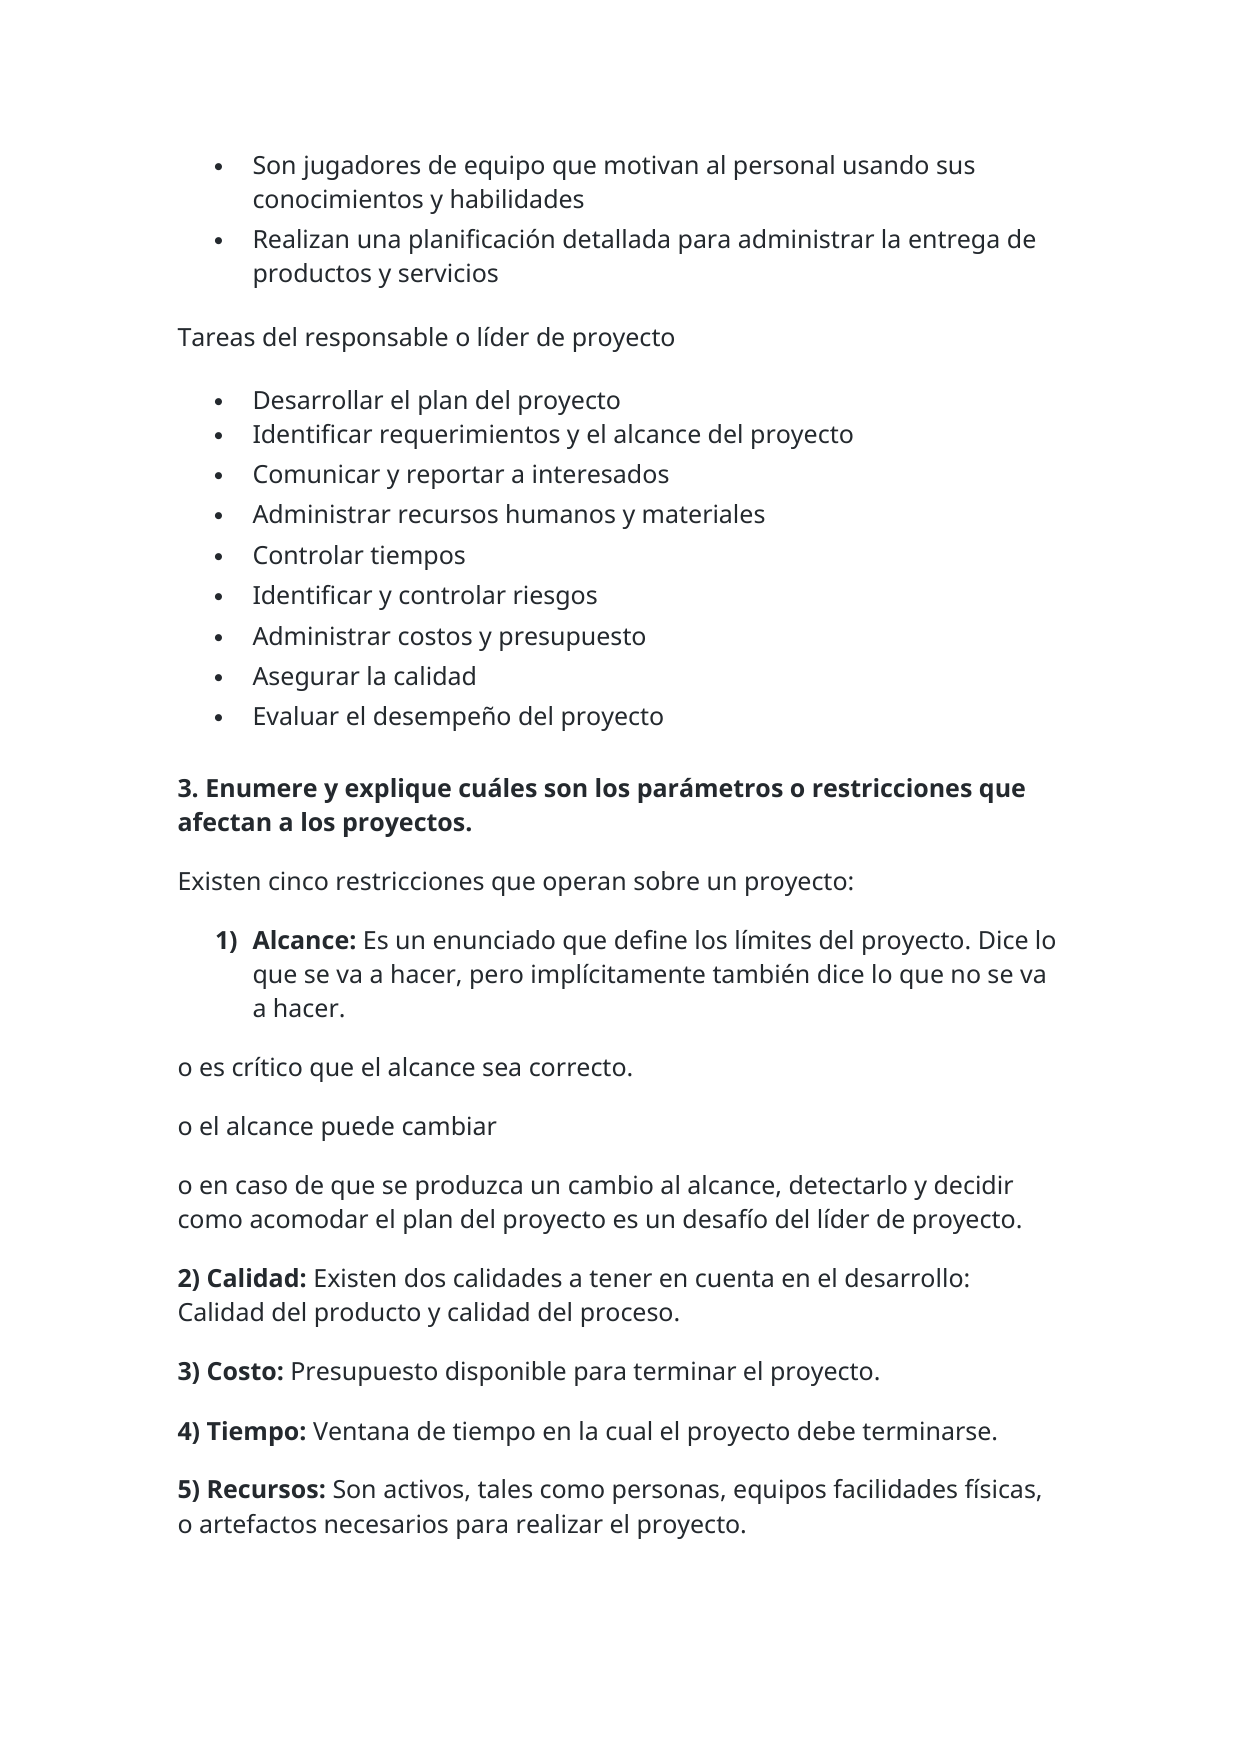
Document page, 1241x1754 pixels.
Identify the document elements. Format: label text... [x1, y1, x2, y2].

list Asegurar la calidad [215, 658, 1063, 692]
text Existen cinco restricciones que operan sobre un proyecto: [177, 863, 1063, 897]
list Evaluar el desempeño del proyecto [215, 699, 1063, 733]
list Desarrollar el plan del proyecto [215, 382, 1063, 417]
text 4) Tiempo: Ventana de tiempo en la cual el proyecto debe terminarse. [177, 1413, 1063, 1447]
text 2) Calidad: Existen dos calidades a tener en cuenta en el desarrollo: Calidad del producto y calidad del proceso. [177, 1261, 1063, 1329]
list Identificar y controlar riesgos [215, 578, 1063, 612]
list Controlar tiempos [215, 537, 1063, 572]
list Comunicar y reportar a interesados [215, 457, 1063, 491]
list Alcance: Es un enunciado que define los límites del proyecto. Dice lo que se va a hacer, pero implícitamente también dice lo que no se va a hacer. [215, 922, 1063, 1025]
text 3. Enumere y explique cuáles son los parámetros o restricciones que afectan a los proyectos. [177, 770, 1063, 838]
list Administrar recursos humanos y materiales [215, 497, 1063, 531]
text o en caso de que se produzca un cambio al alcance, detectarlo y decidir como acomodar el plan del proyecto es un desafío del líder de proyecto. [177, 1168, 1063, 1236]
text 5) Recursos: Son activos, tales como personas, equipos facilidades físicas, o artefactos necesarios para realizar el proyecto. [177, 1472, 1063, 1540]
list Son jugadores de equipo que motivan al personal usando sus conocimientos y habilidades [215, 148, 1063, 216]
list Realizan una planificación detallada para administrar la entrega de productos y servicios [215, 222, 1063, 290]
text 3) Costo: Presupuesto disponible para terminar el proyecto. [177, 1354, 1063, 1388]
list Identificar requerimientos y el alcance del proyecto [215, 417, 1063, 451]
text o es crítico que el alcance sea correcto. [177, 1050, 1063, 1084]
list Administrar costos y presupuesto [215, 618, 1063, 652]
text Tareas del responsable o líder de proyecto [177, 319, 1063, 353]
text o el alcance puede cambiar [177, 1109, 1063, 1143]
